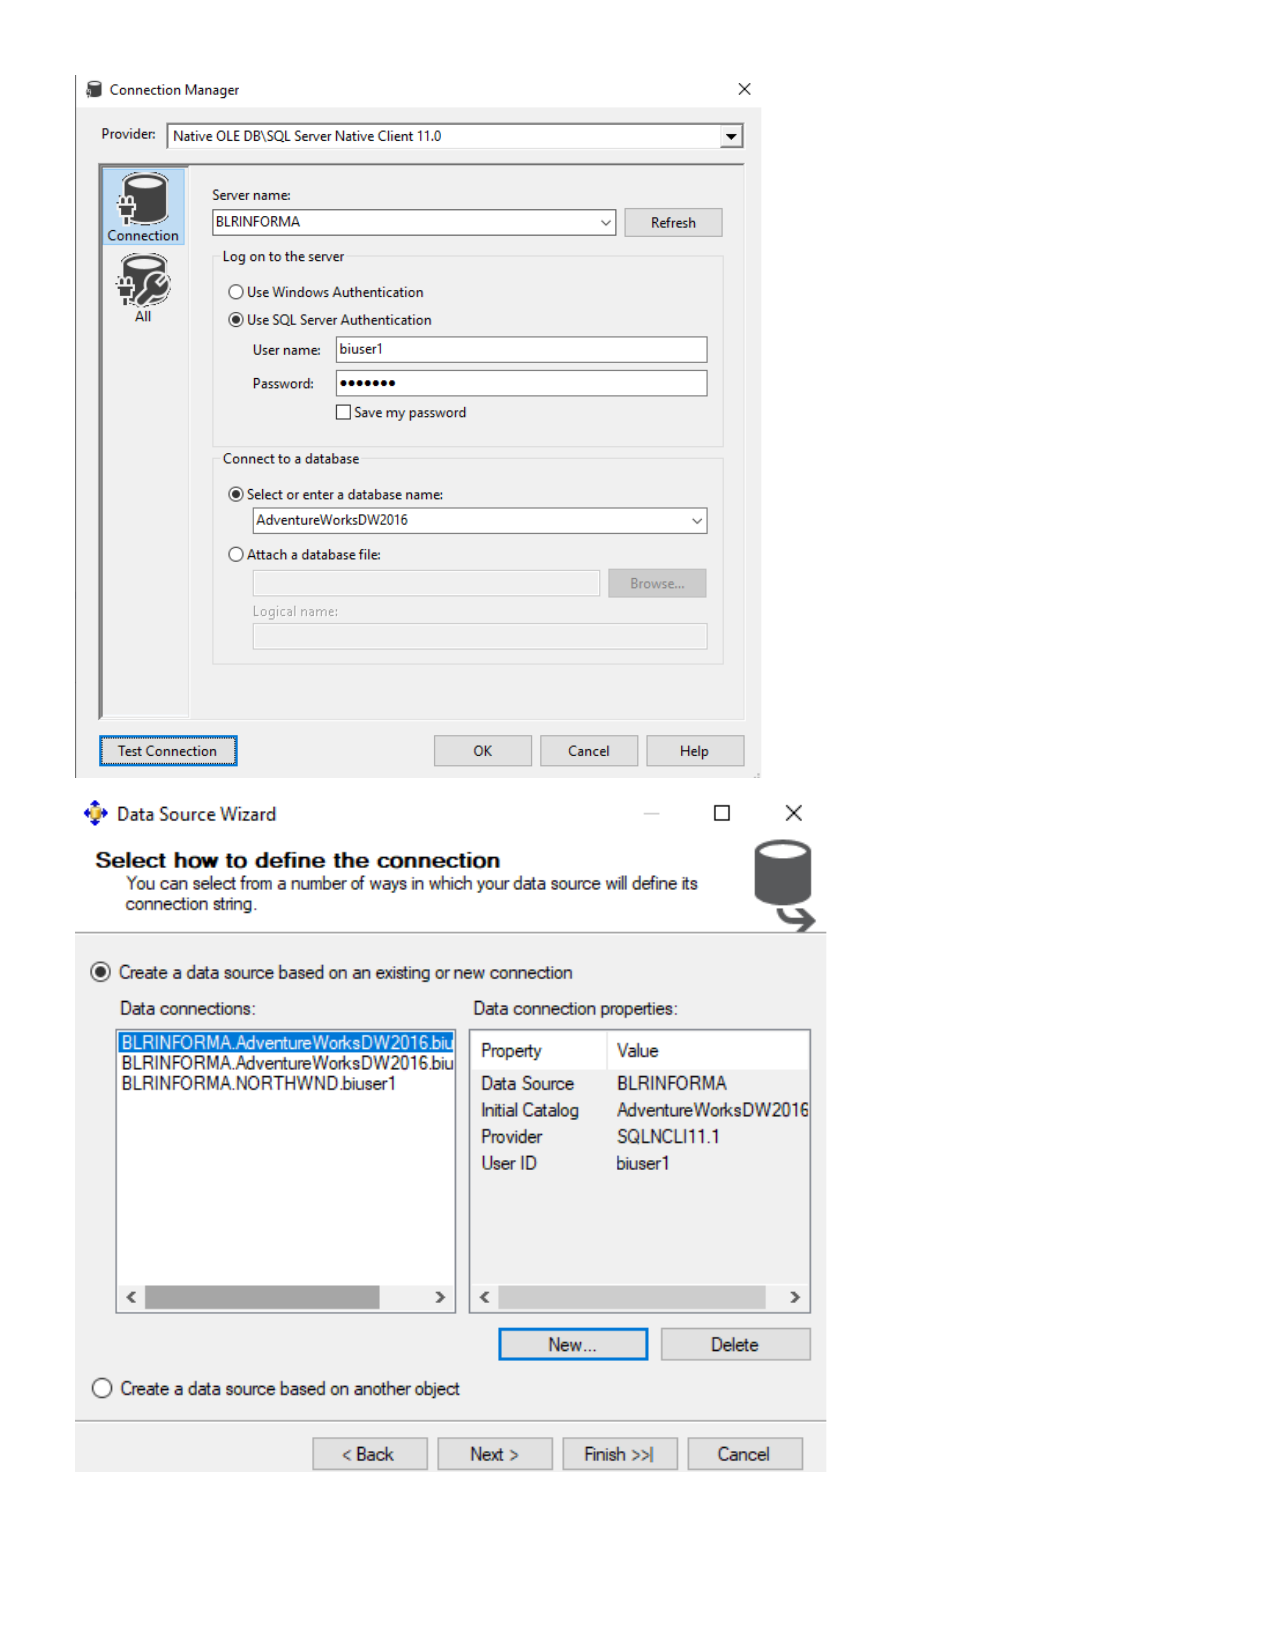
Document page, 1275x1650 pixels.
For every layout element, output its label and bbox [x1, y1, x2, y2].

picture [75, 796, 827, 1472]
picture [75, 75, 762, 778]
